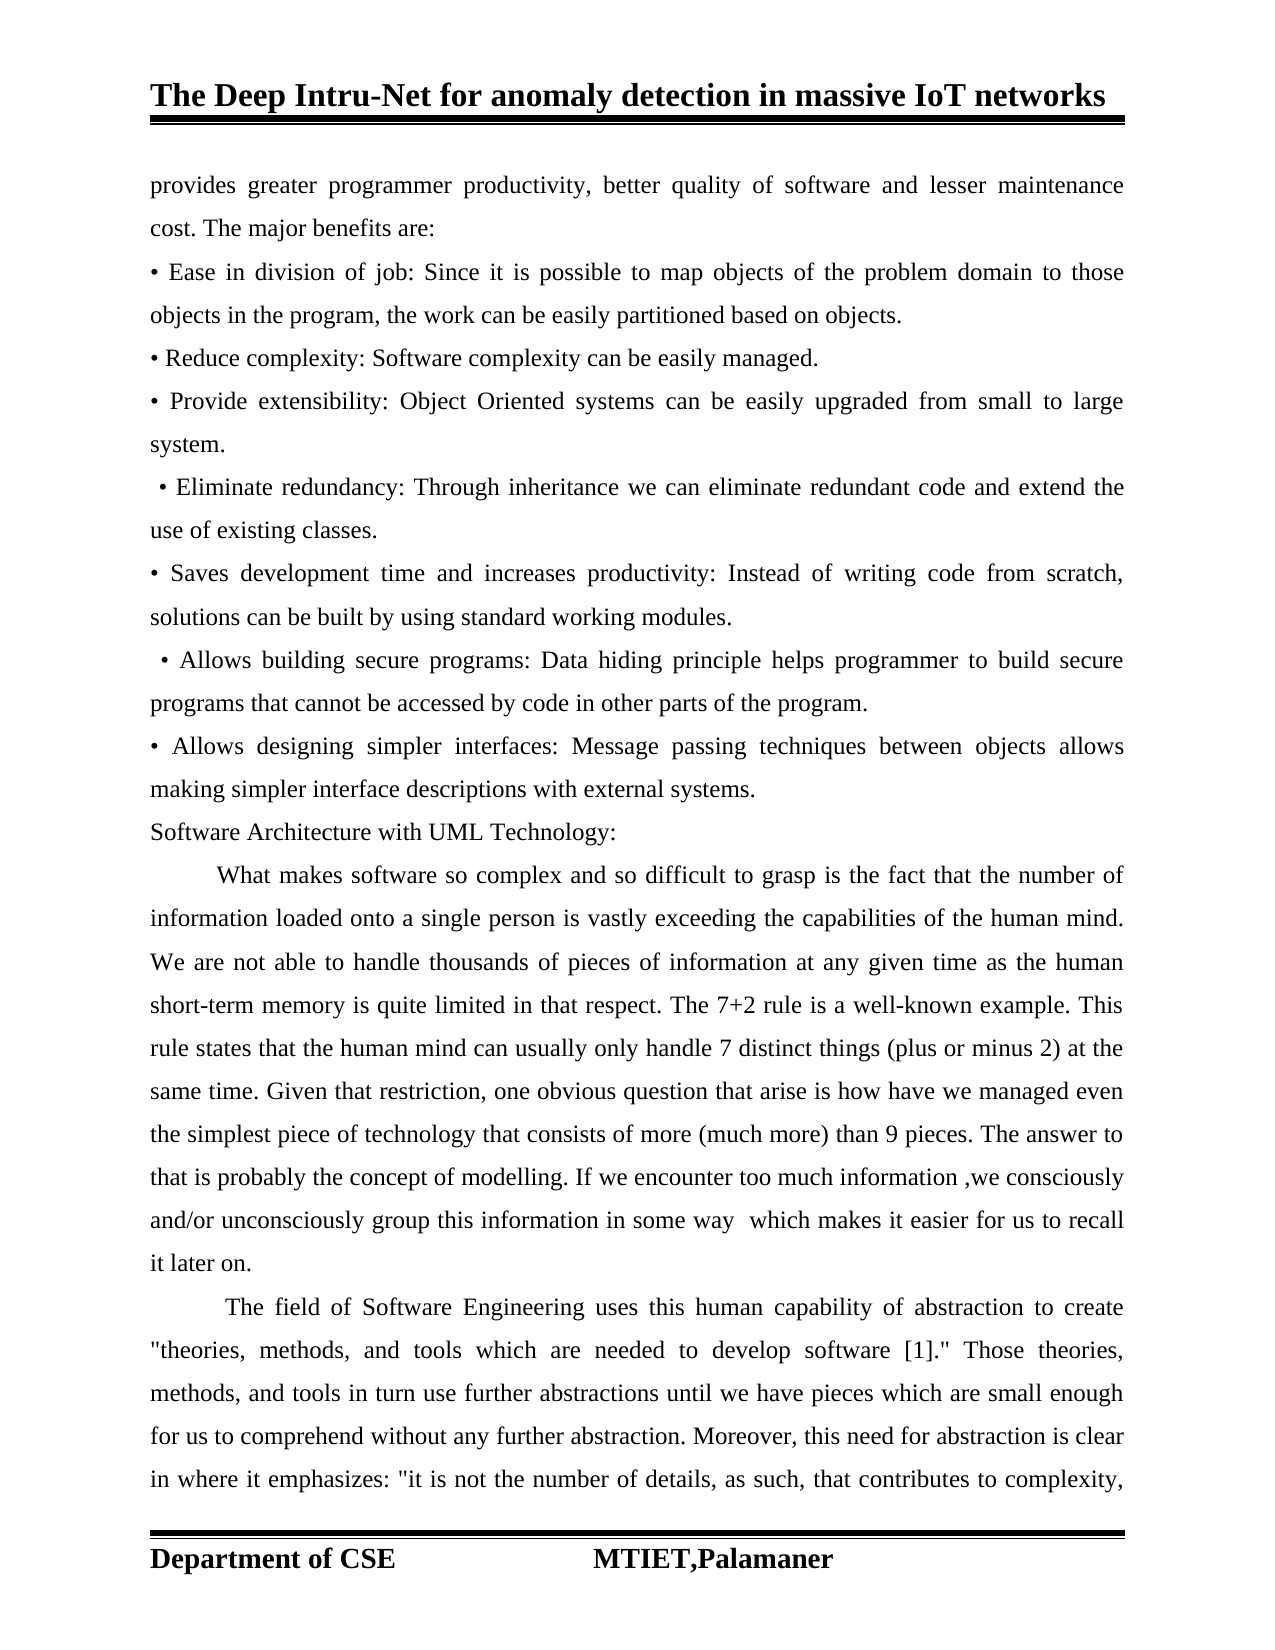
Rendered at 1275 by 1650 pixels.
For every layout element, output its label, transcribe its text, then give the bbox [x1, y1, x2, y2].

text • Provide extensibility: Object Oriented systems can be easily upgraded from small to large system. [150, 386, 1125, 458]
text • Reduce complexity: Software complexity can be easily managed. [150, 343, 1125, 372]
text • Ease in division of job: Since it is possible to map objects of the problem domain to those objects in the program, the work can be easily partitioned based on objects. [150, 257, 1125, 328]
text • Saves development time and increases productivity: Instead of writing code from scratch, solutions can be built by using standard working modules. [150, 558, 1125, 630]
text • Allows building secure programs: Data hiding principle helps programmer to build secure programs that cannot be accessed by code in other parts of the program. [150, 645, 1125, 717]
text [150, 1292, 1125, 1493]
text What makes software so complex and so difficult to grasp is the fact that the number of information loaded onto a single person is vastly exceeding the capabilities of the human mind. We are not able to handle thousands of pieces of information at any given time as the human short-term memory is quite limited in that respect. The 7+2 rule is a well-known example. This rule states that the human mind can usually only handle 7 distinct things (plus or minus 2) at the same time. Given that restriction, one obvious question that arise is how have we managed even the simplest piece of technology that consists of more (much more) than 9 pieces. The answer to that is probably the concept of modelling. If we encounter too much information ,we consciously and/or unconsciously group this information in some way which makes it easier for us to recall it later on. [150, 860, 1125, 1277]
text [150, 170, 1125, 242]
text Software Architecture with UML Technology: [150, 817, 1125, 846]
text • Allows designing simpler interfaces: Message passing techniques between objects allows making simpler interface descriptions with external systems. [150, 731, 1125, 803]
text • Eliminate redundancy: Through inheritance we can eliminate redundant code and extend the use of existing classes. [150, 472, 1125, 544]
